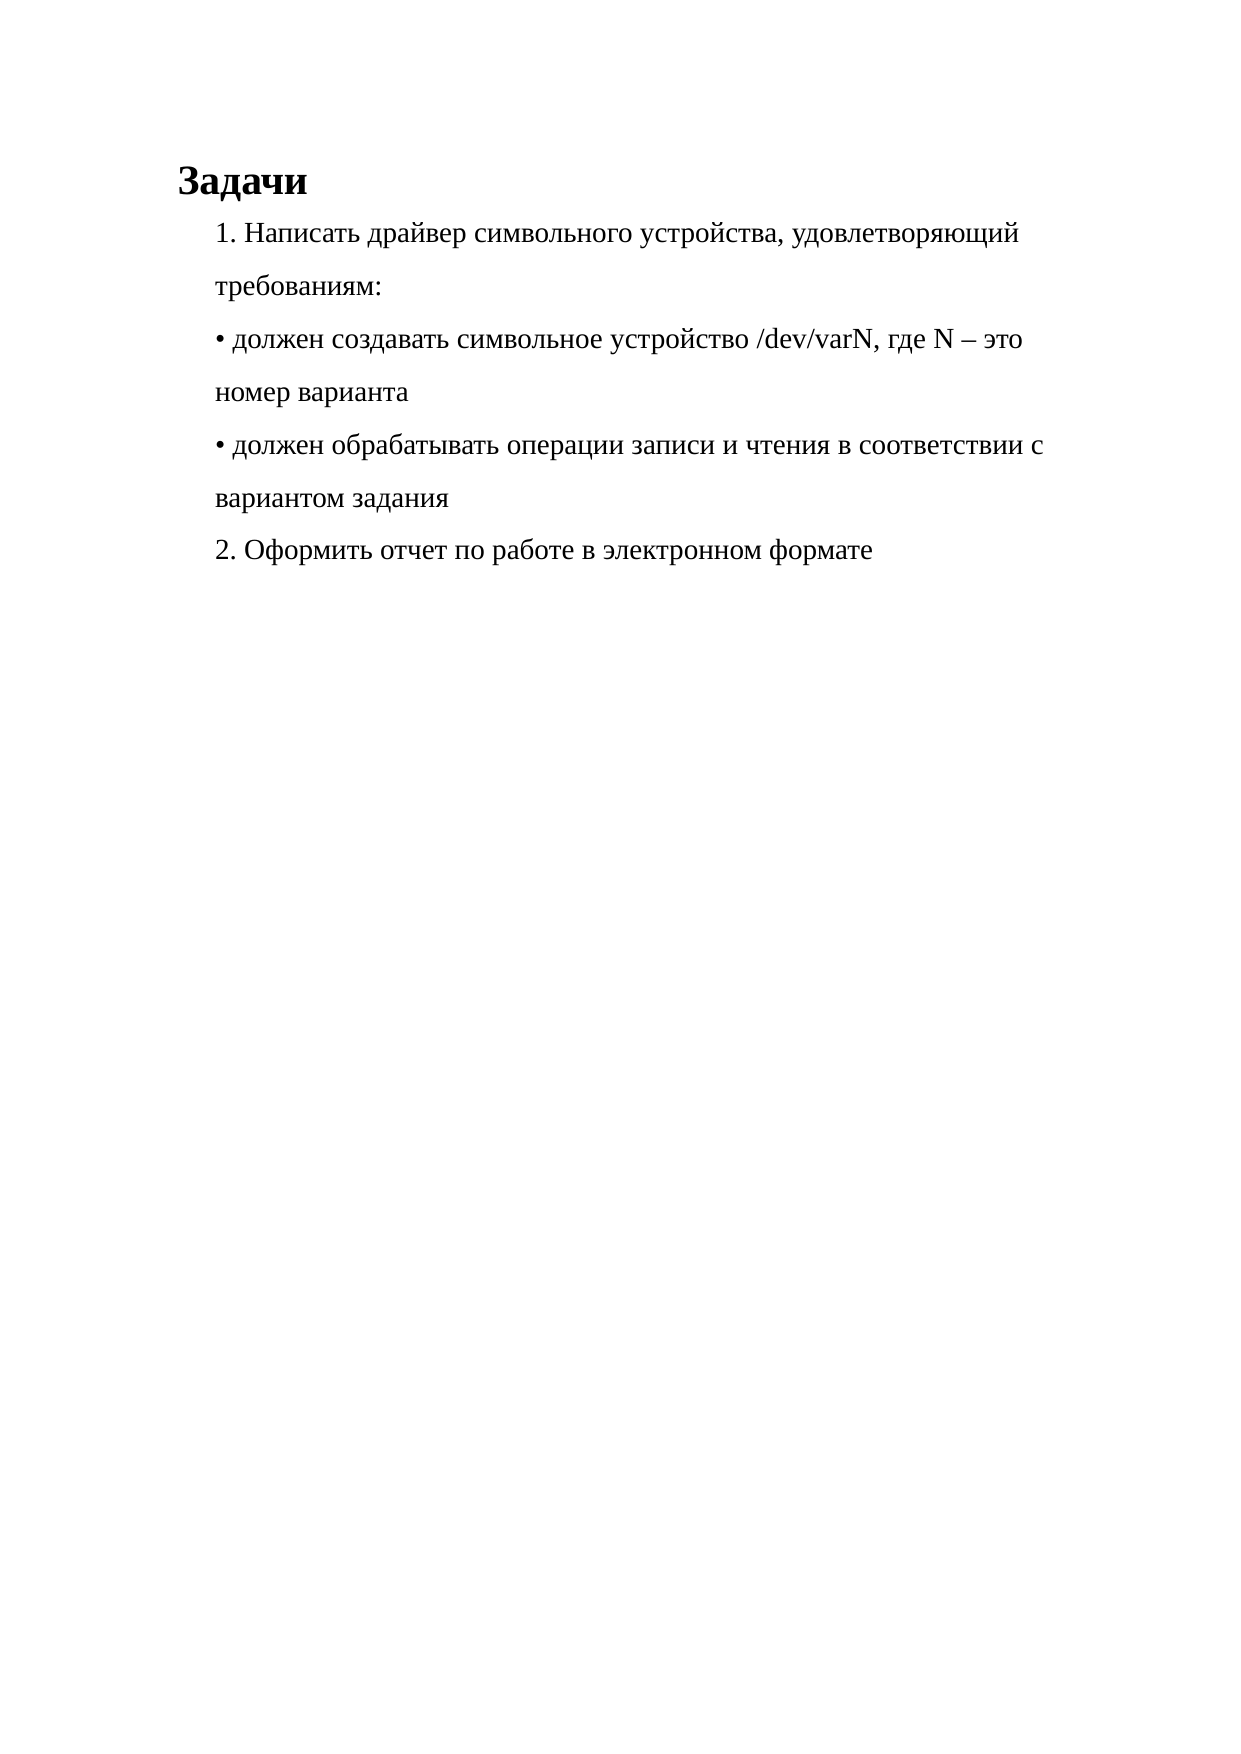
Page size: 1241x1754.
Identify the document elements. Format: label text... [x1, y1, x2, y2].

subtitle Задачи [177, 156, 1152, 203]
text 2. Оформить отчет по работе в электронном формате [215, 532, 1152, 566]
text 1. Написать драйвер символьного устройства, удовлетворяющий [215, 216, 1152, 249]
text требованиям: [215, 268, 1152, 302]
text вариантом задания [215, 480, 1152, 513]
text • должен создавать символьное устройство /dev/varN, где N – это [215, 321, 1152, 355]
text • должен обрабатывать операции записи и чтения в соответствии с [215, 427, 1152, 460]
text номер варианта [215, 374, 1152, 408]
